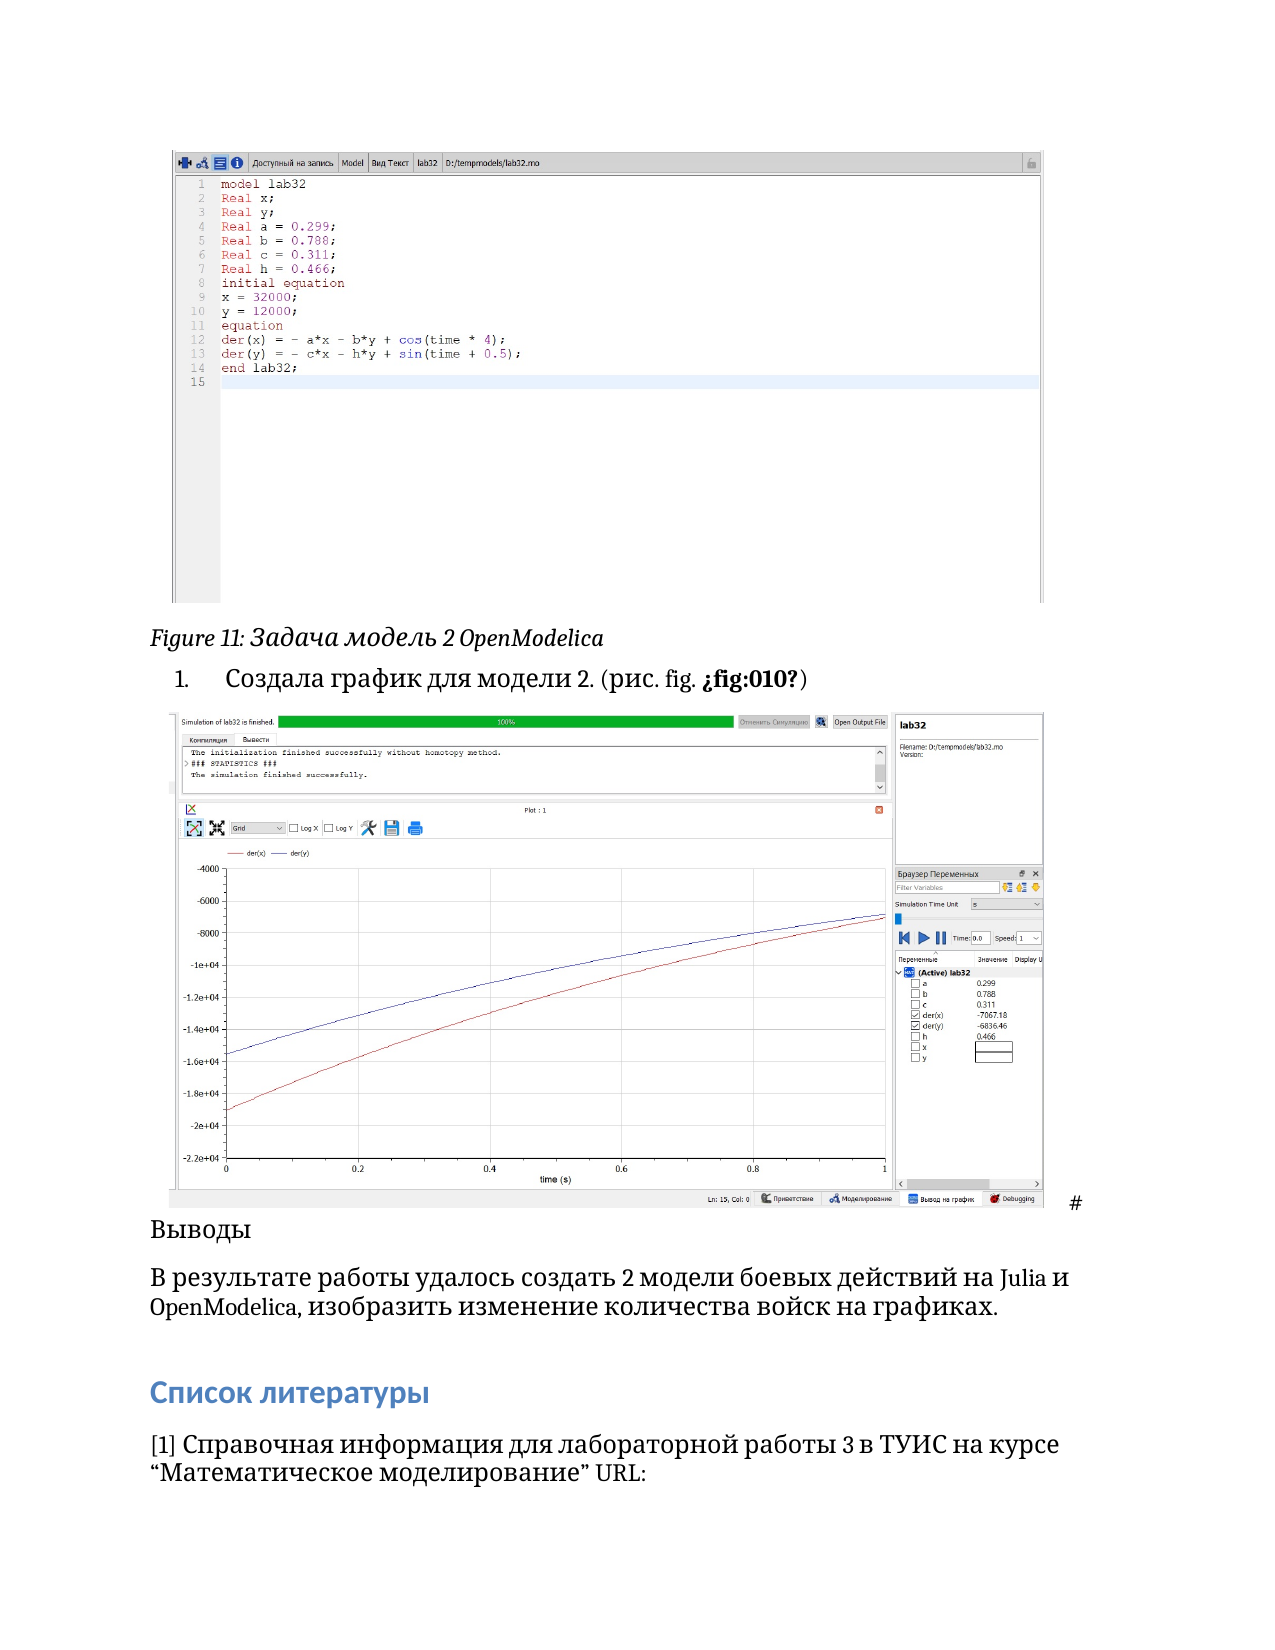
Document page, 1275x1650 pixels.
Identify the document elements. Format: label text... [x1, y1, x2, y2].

text Figure 11: Задача модель 2 OpenModelica [150, 624, 1125, 652]
picture [168, 150, 1044, 603]
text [150, 1431, 1125, 1488]
subtitle Список литературы [150, 1371, 1125, 1412]
picture [168, 712, 1044, 1210]
list Создала график для модели 2. (рис. fig. ¿fig:010?) [175, 665, 1125, 694]
text В результате работы удалось создать 2 модели боевых действий на Julia и OpenModelica, изобразить изменение количества войск на графиках. [150, 1264, 1125, 1321]
